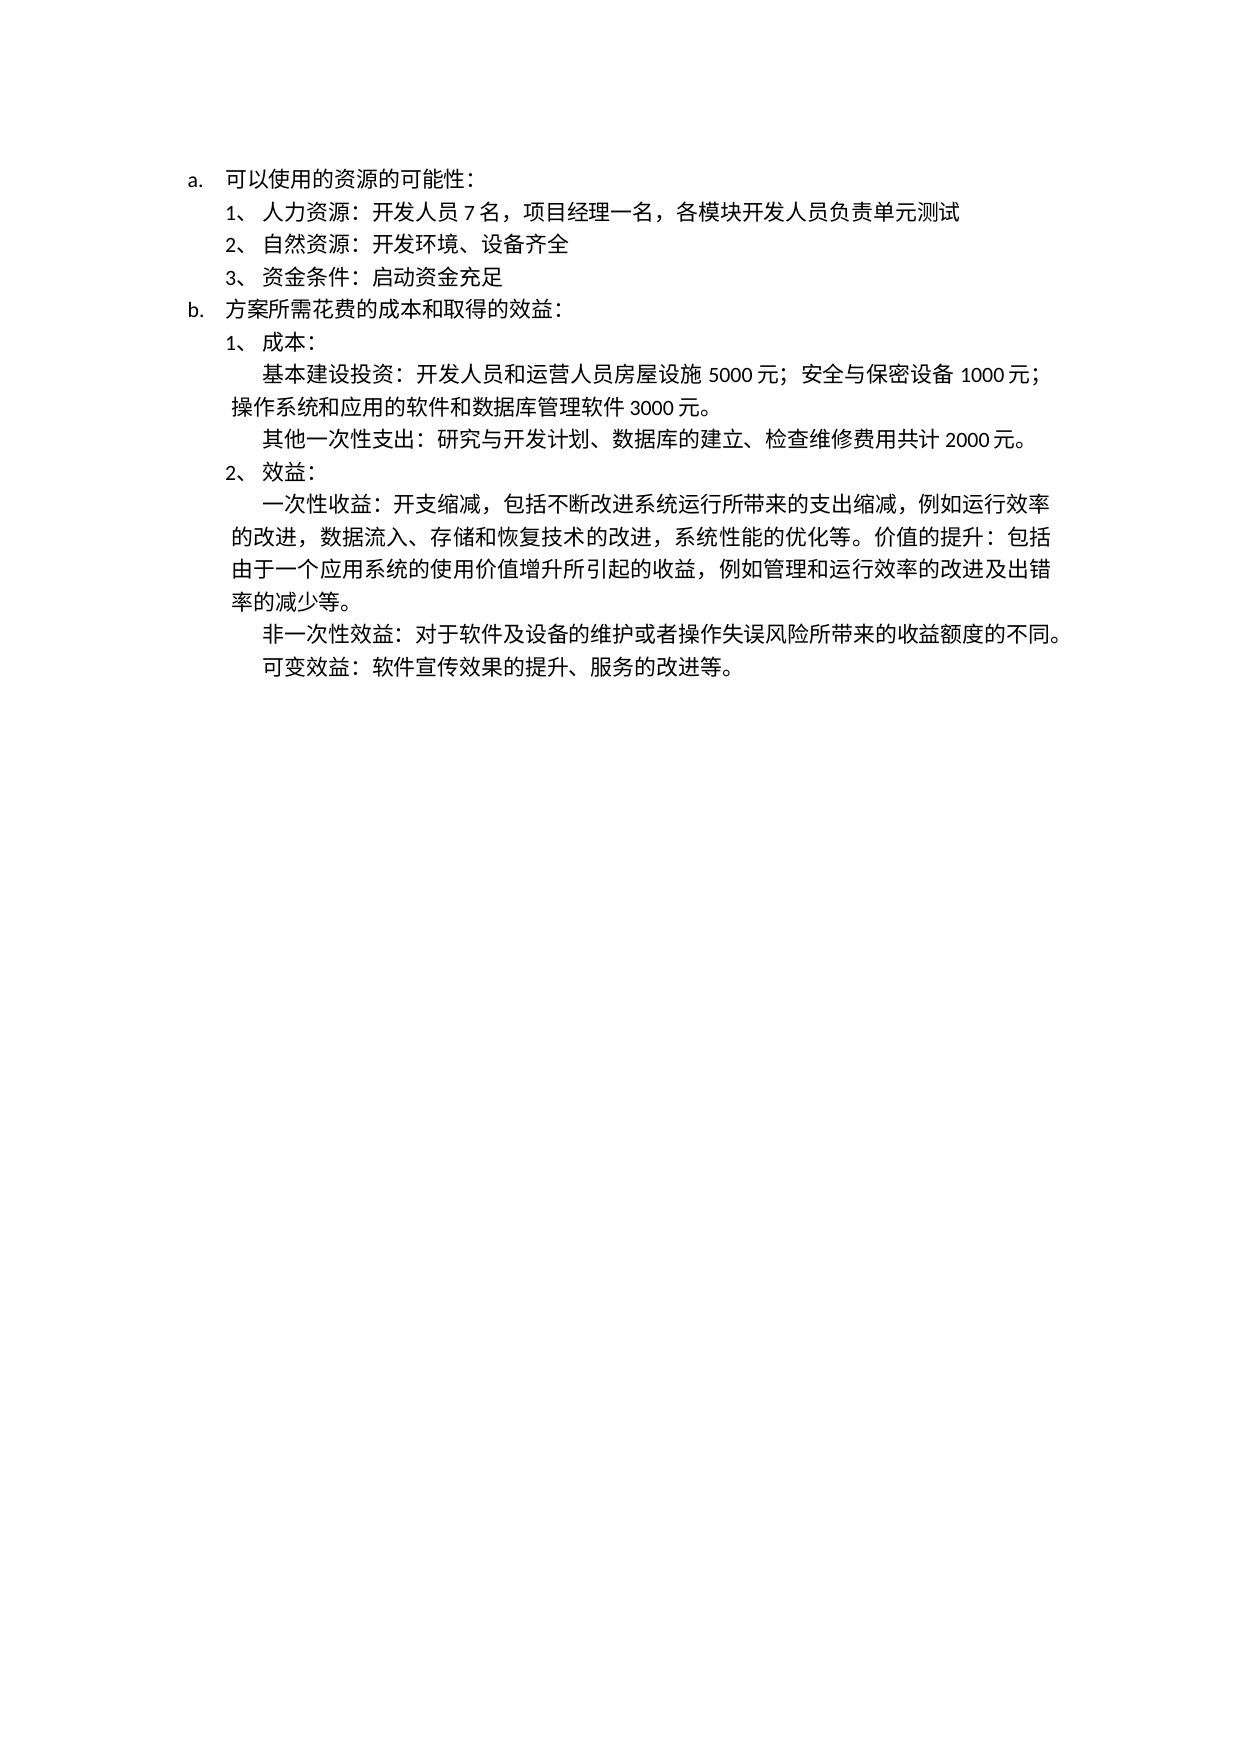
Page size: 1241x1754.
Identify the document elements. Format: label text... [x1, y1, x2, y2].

list 方案所需花费的成本和取得的效益： [187, 292, 1053, 324]
list 效益： [225, 454, 1053, 487]
list 自然资源：开发环境、设备齐全 [225, 227, 1053, 259]
list 人力资源：开发人员7名，项目经理一名，各模块开发人员负责单元测试 [225, 194, 1053, 227]
list 成本： [225, 324, 1053, 357]
text 可变效益：软件宣传效果的提升、服务的改进等。 [231, 649, 1053, 682]
list 可以使用的资源的可能性： [187, 162, 1053, 194]
list 其他一次性支出：研究与开发计划、数据库的建立、检查维修费用共计2000元。 [262, 422, 1053, 454]
list 资金条件：启动资金充足 [225, 259, 1053, 292]
list 基本建设投资：开发人员和运营人员房屋设施5000元；安全与保密设备1000元；操作系统和应用的软件和数据库管理软件3000元。 [231, 357, 1053, 422]
text 非一次性效益：对于软件及设备的维护或者操作失误风险所带来的收益额度的不同。 [231, 617, 1053, 649]
text 一次性收益：开支缩减，包括不断改进系统运行所带来的支出缩减，例如运行效率的改进，数据流入、存储和恢复技术的改进，系统性能的优化等。价值的提升：包括由于一个应用系统的使用价值增升所引起的收益，例如管理和运行效率的改进及出错率的减少等。 [231, 487, 1053, 617]
